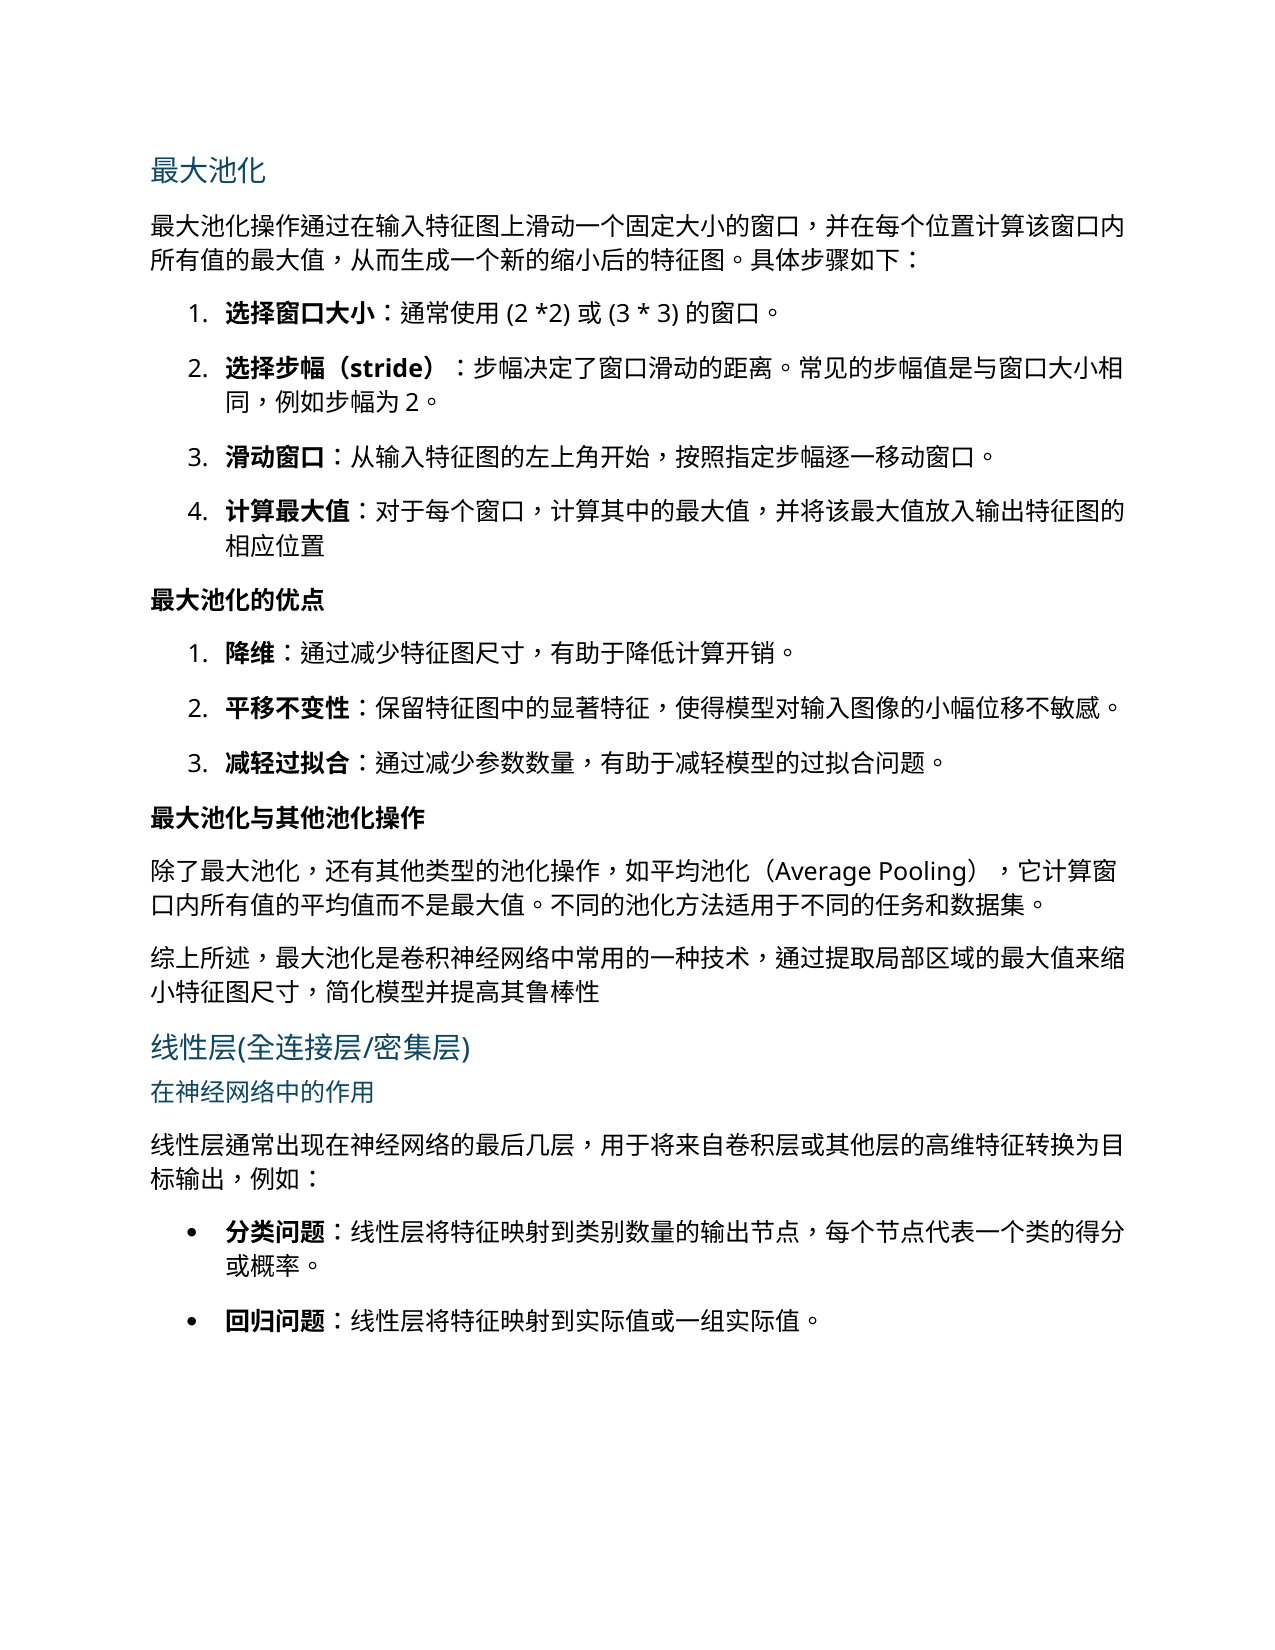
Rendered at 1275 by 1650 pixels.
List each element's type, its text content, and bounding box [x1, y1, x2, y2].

text 除了最大池化，还有其他类型的池化操作，如平均池化（Average Pooling），它计算窗口内所有值的平均值而不是最大值。不同的池化方法适用于不同的任务和数据集。 [150, 853, 1125, 921]
list 减轻过拟合：通过减少参数数量，有助于减轻模型的过拟合问题。 [187, 746, 1125, 780]
subtitle 最大池化 [150, 150, 1125, 190]
text 最大池化与其他池化操作 [150, 801, 1125, 834]
subtitle 线性层(全连接层/密集层) [150, 1027, 1125, 1067]
list 选择步幅（stride）：步幅决定了窗口滑动的距离。常见的步幅值是与窗口大小相同，例如步幅为2。 [187, 350, 1125, 418]
list 计算最大值：对于每个窗口，计算其中的最大值，并将该最大值放入输出特征图的相应位置 [187, 494, 1125, 562]
list 降维：通过减少特征图尺寸，有助于降低计算开销。 [187, 636, 1125, 670]
list 平移不变性：保留特征图中的显著特征，使得模型对输入图像的小幅位移不敏感。 [187, 691, 1125, 725]
text 最大池化的优点 [150, 583, 1125, 617]
text 综上所述，最大池化是卷积神经网络中常用的一种技术，通过提取局部区域的最大值来缩小特征图尺寸，简化模型并提高其鲁棒性 [150, 940, 1125, 1008]
text 最大池化操作通过在输入特征图上滑动一个固定大小的窗口，并在每个位置计算该窗口内所有值的最大值，从而生成一个新的缩小后的特征图。具体步骤如下： [150, 208, 1125, 277]
list 回归问题：线性层将特征映射到实际值或一组实际值。 [187, 1304, 1125, 1338]
list 滑动窗口：从输入特征图的左上角开始，按照指定步幅逐一移动窗口。 [187, 439, 1125, 473]
text 线性层通常出现在神经网络的最后几层，用于将来自卷积层或其他层的高维特征转换为目标输出，例如： [150, 1128, 1125, 1196]
list 分类问题：线性层将特征映射到类别数量的输出节点，每个节点代表一个类的得分或概率。 [187, 1215, 1125, 1283]
list 选择窗口大小：通常使用 (2 *2) 或 (3 * 3) 的窗口。 [187, 295, 1125, 329]
subtitle 在神经网络中的作用 [150, 1075, 1125, 1109]
